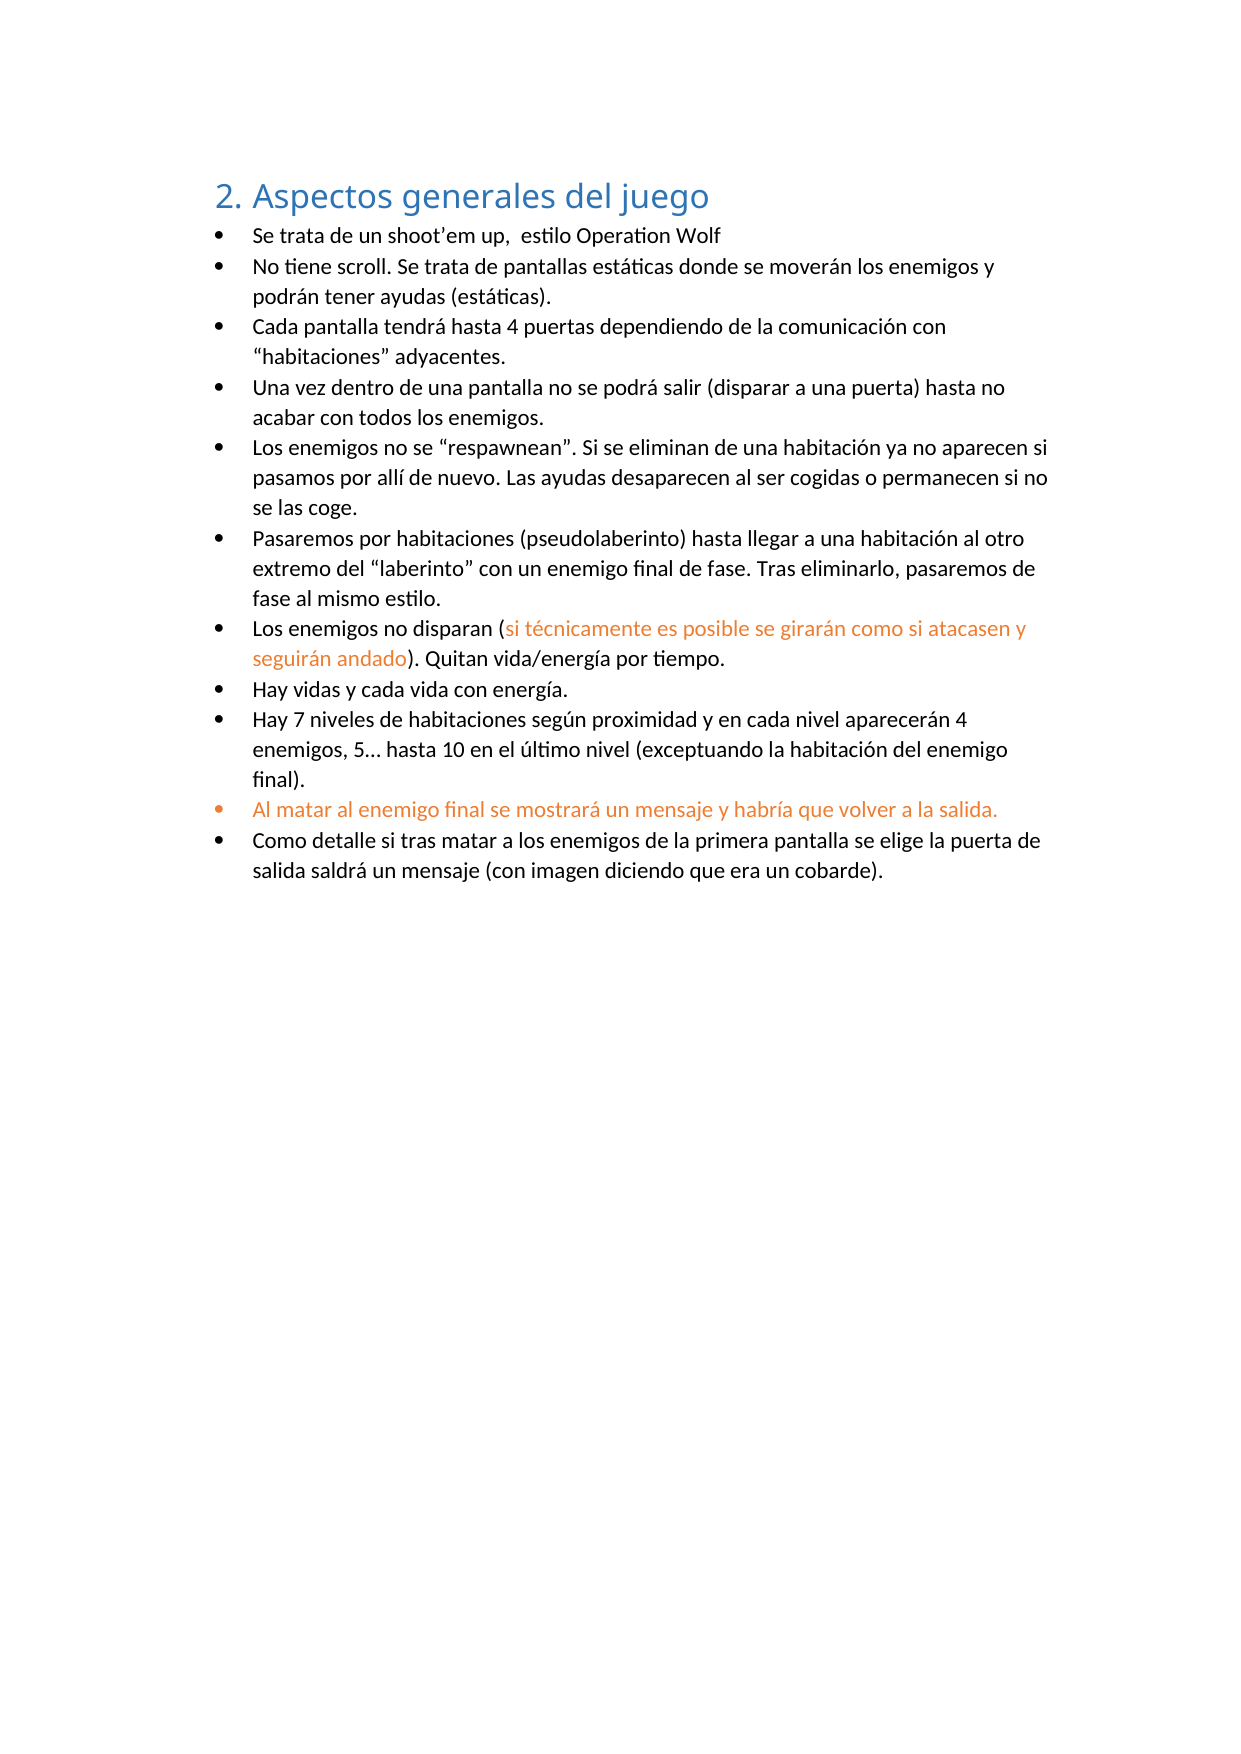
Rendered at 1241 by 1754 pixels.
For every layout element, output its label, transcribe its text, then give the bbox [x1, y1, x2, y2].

list Una vez dentro de una pantalla no se podrá salir (disparar a una puerta) hasta no acabar con todos los enemigos. [215, 373, 1063, 431]
list Hay vidas y cada vida con energía. [215, 675, 1063, 703]
list No tiene scroll. Se trata de pantallas estáticas donde se moverán los enemigos y podrán tener ayudas (estáticas). [215, 252, 1063, 310]
list Hay 7 niveles de habitaciones según proximidad y en cada nivel aparecerán 4 enemigos, 5… hasta 10 en el último nivel (exceptuando la habitación del enemigo final). [215, 705, 1063, 793]
subtitle Aspectos generales del juego [215, 173, 1063, 218]
list Los enemigos no disparan (si técnicamente es posible se girarán como si atacasen y seguirán andado). Quitan vida/energía por tiempo. [215, 614, 1063, 672]
list Pasaremos por habitaciones (pseudolaberinto) hasta llegar a una habitación al otro extremo del “laberinto” con un enemigo final de fase. Tras eliminarlo, pasaremos de fase al mismo estilo. [215, 524, 1063, 612]
list Los enemigos no se “respawnean”. Si se eliminan de una habitación ya no aparecen si pasamos por allí de nuevo. Las ayudas desaparecen al ser cogidas o permanecen si no se las coge. [215, 433, 1063, 521]
list Se trata de un shoot’em up, estilo Operation Wolf [215, 222, 1063, 249]
list Al matar al enemigo final se mostrará un mensaje y habría que volver a la salida. [215, 796, 1063, 823]
list Cada pantalla tendrá hasta 4 puertas dependiendo de la comunicación con “habitaciones” adyacentes. [215, 312, 1063, 370]
list Como detalle si tras matar a los enemigos de la primera pantalla se elige la puerta de salida saldrá un mensaje (con imagen diciendo que era un cobarde). [215, 826, 1063, 884]
